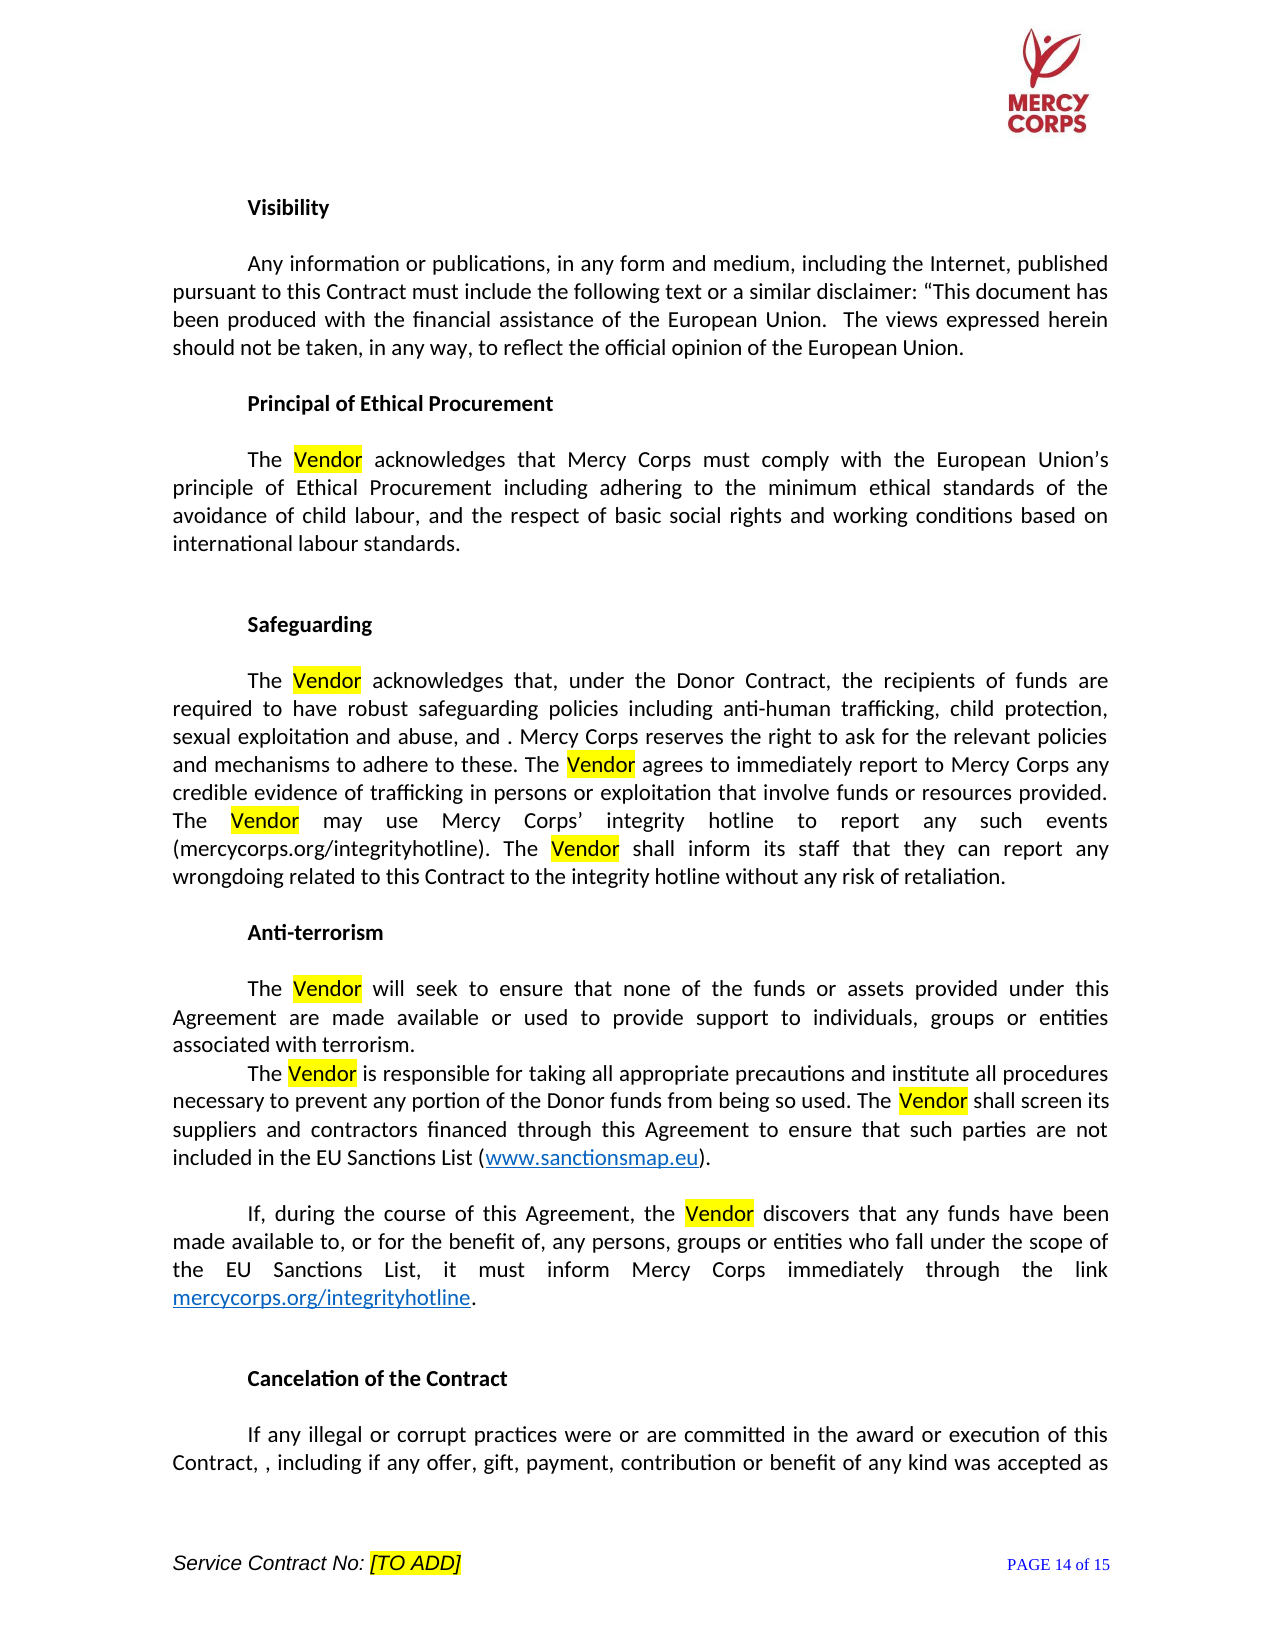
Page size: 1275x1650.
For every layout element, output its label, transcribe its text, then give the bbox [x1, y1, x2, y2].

text Anti-terrorism [172, 918, 1110, 947]
text The Vendor acknowledges that Mercy Corps must comply with the European Union’s principle of Ethical Procurement including adhering to the minimum ethical standards of the avoidance of child labour, and the respect of basic social rights and working conditions based on international labour standards. [172, 445, 1110, 557]
text The Vendor will seek to ensure that none of the funds or assets provided under this Agreement are made available or used to provide support to individuals, groups or entities associated with terrorism. [172, 974, 1110, 1059]
text Principal of Ethical Procurement [172, 389, 1110, 417]
text Cancelation of the Contract [172, 1364, 1110, 1392]
text Safeguarding [172, 610, 1110, 638]
text Any information or publications, in any form and medium, including the Internet, published pursuant to this Contract must include the following text or a similar disclaimer: “This document has been produced with the financial assistance of the European Union. The views expressed herein should not be taken, in any way, to reflect the official opinion of the European Union. [172, 249, 1110, 361]
text Visibility [172, 193, 1110, 221]
picture [1000, 21, 1092, 139]
text The Vendor acknowledges that, under the Donor Contract, the recipients of funds are required to have robust safeguarding policies including anti-human trafficking, child protection, sexual exploitation and abuse, and . Mercy Corps reserves the right to ask for the relevant policies and mechanisms to adhere to these. The Vendor agrees to immediately report to Mercy Corps any credible evidence of trafficking in persons or exploitation that involve funds or resources provided. The Vendor may use Mercy Corps’ integrity hotline to report any such events (mercycorps.org/integrityhotline). The Vendor shall inform its staff that they can report any wrongdoing related to this Contract to the integrity hotline without any risk of retaliation. [172, 666, 1110, 891]
text The Vendor is responsible for taking all appropriate precautions and institute all procedures necessary to prevent any portion of the Donor funds from being so used. The Vendor shall screen its suppliers and contractors financed through this Agreement to ensure that such parties are not included in the EU Sanctions List (www.sanctionsmap.eu). [172, 1059, 1110, 1171]
text If, during the course of this Agreement, the Vendor discovers that any funds have been made available to, or for the benefit of, any persons, groups or entities who fall under the scope of the EU Sanctions List, it must inform Mercy Corps immediately through the link mercycorps.org/integrityhotline. [172, 1199, 1110, 1311]
